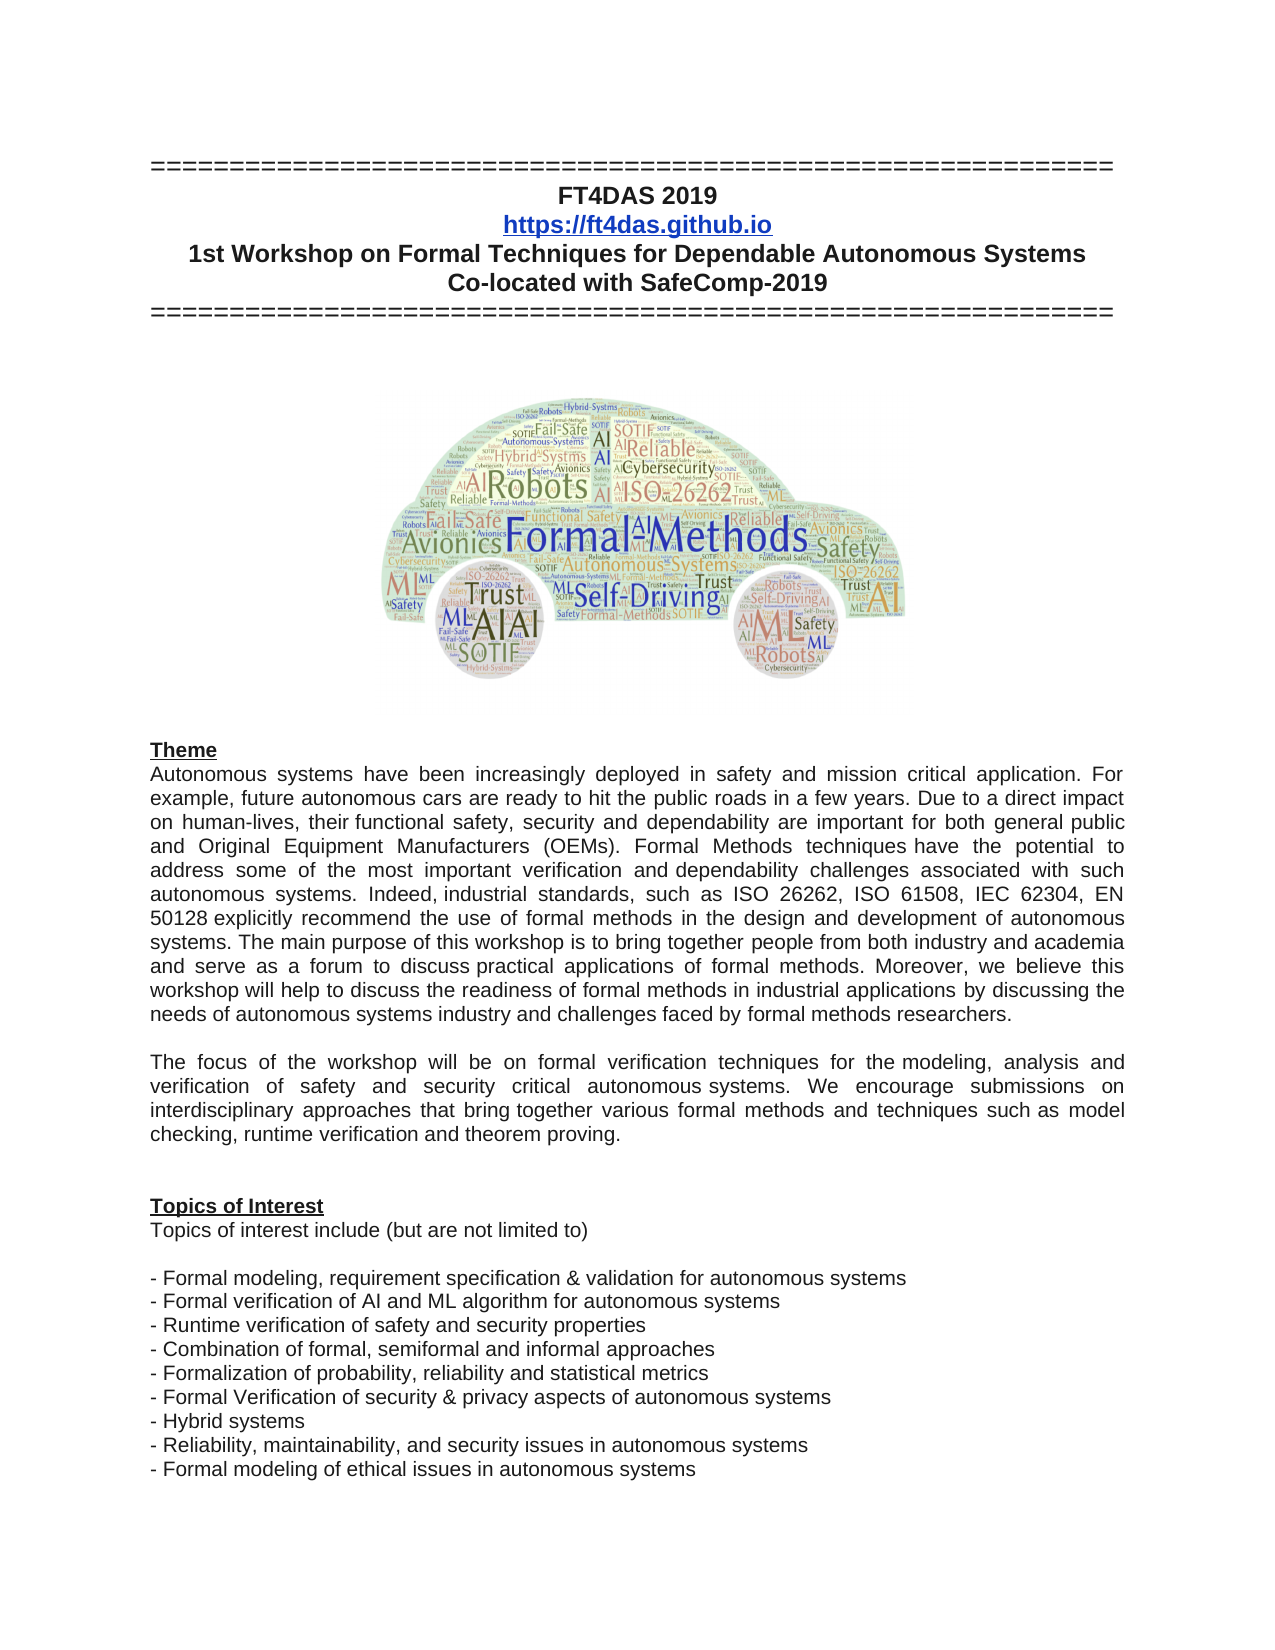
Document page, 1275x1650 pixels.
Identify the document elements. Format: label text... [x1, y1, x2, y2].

text - Formal modeling, requirement specification & validation for autonomous systems [150, 1265, 1125, 1289]
text - Formal Verification of security & privacy aspects of autonomous systems [150, 1385, 1125, 1409]
text - Formal modeling of ethical issues in autonomous systems [150, 1457, 1125, 1481]
text - Reliability, maintainability, and security issues in autonomous systems [150, 1433, 1125, 1457]
text Topics of Interest [150, 1193, 1125, 1217]
text - Runtime verification of safety and security properties [150, 1313, 1125, 1337]
text - Combination of formal, semiformal and informal approaches [150, 1337, 1125, 1361]
text ============================================================= [150, 150, 1125, 181]
text Autonomous systems have been increasingly deployed in safety and mission critical application. For example, future autonomous cars are ready to hit the public roads in a few years. Due to a direct impact on human-lives, their functional safety, security and dependability are important for both general public and Original Equipment Manufacturers (OEMs). Formal Methods techniques have the potential to address some of the most important verification and dependability challenges associated with such autonomous systems. Indeed, industrial standards, such as ISO 26262, ISO 61508, IEC 62304, EN 50128 explicitly recommend the use of formal methods in the design and development of autonomous systems. The main purpose of this workshop is to bring together people from both industry and academia and serve as a forum to discuss practical applications of formal methods. Moreover, we believe this workshop will help to discuss the readiness of formal methods in industrial applications by discussing the needs of autonomous systems industry and challenges faced by formal methods researchers. [150, 762, 1125, 1026]
text Theme [150, 738, 1125, 762]
text FT4DAS 2019 [150, 181, 1125, 210]
text - Formal verification of AI and ML algorithm for autonomous systems [150, 1289, 1125, 1313]
text ============================================================= [150, 296, 1125, 327]
text The focus of the workshop will be on formal verification techniques for the modeling, analysis and verification of safety and security critical autonomous systems. We encourage submissions on interdisciplinary approaches that bring together various formal methods and techniques such as model checking, runtime verification and theorem proving. [150, 1050, 1125, 1146]
picture [375, 390, 915, 715]
text Topics of interest include (but are not limited to) [150, 1217, 1125, 1241]
text https://ft4das.github.io [150, 210, 1125, 239]
text - Formalization of probability, reliability and statistical metrics [150, 1361, 1125, 1385]
text Co-located with SafeComp-2019 [150, 267, 1125, 296]
text 1st Workshop on Formal Techniques for Dependable Autonomous Systems [150, 239, 1125, 267]
text - Hybrid systems [150, 1409, 1125, 1433]
